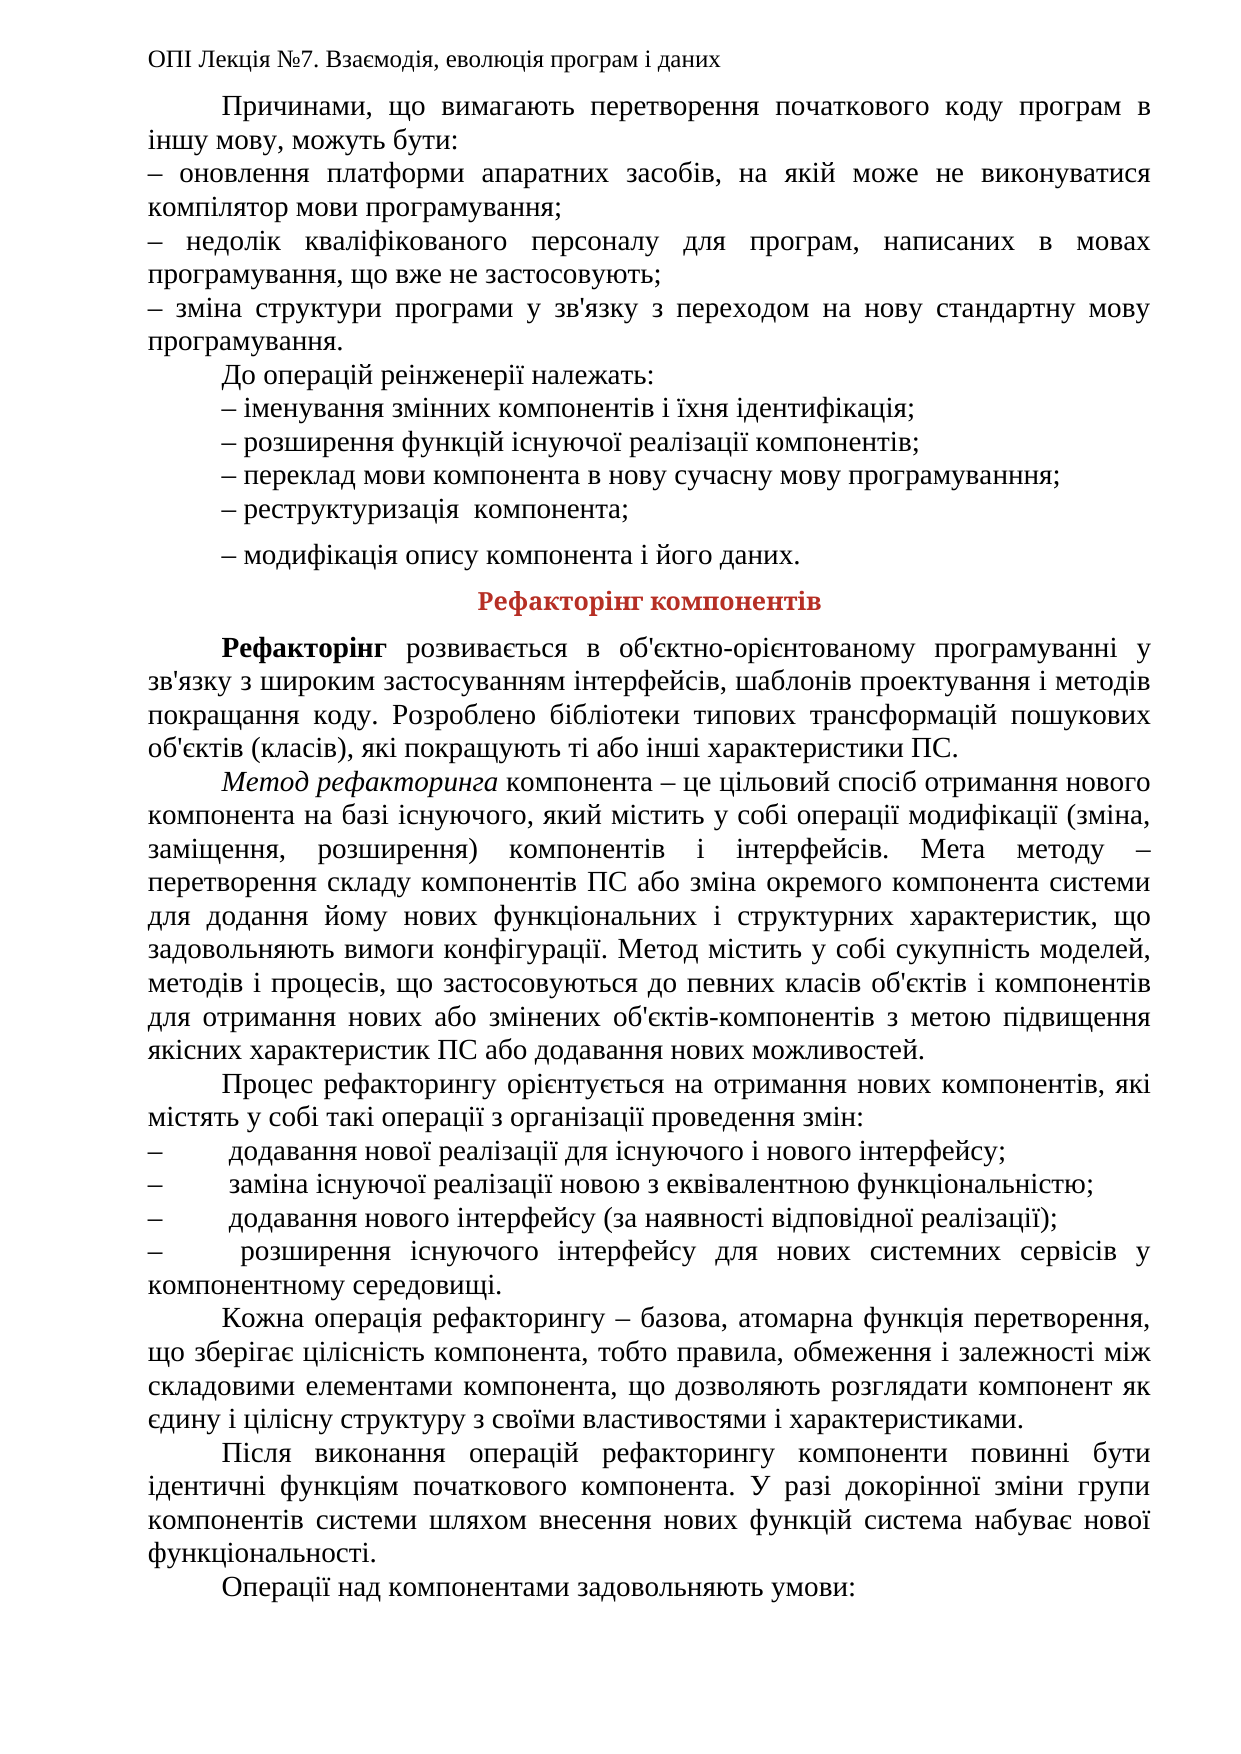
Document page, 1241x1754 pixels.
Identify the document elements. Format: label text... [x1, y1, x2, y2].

text – реструктуризація компонента; [148, 491, 1152, 524]
text – переклад мови компонента в нову сучасну мову програмуванння; [148, 457, 1152, 491]
text Причинами, що вимагають перетворення початкового коду програм в іншу мову, можуть бути: [148, 88, 1152, 156]
text – іменування змінних компонентів і їхня ідентифікація; [148, 390, 1152, 424]
text – розширення функцій існуючої реалізації компонентів; [148, 424, 1152, 457]
text Кожна операція рефакторингу – базова, атомарна функція перетворення, що зберігає цілісність компонента, тобто правила, обмеження і залежності між складовими елементами компонента, що дозволяють розглядати компонент як єдину і цілісну структуру з своїми властивостями і характеристиками. [148, 1301, 1152, 1435]
text – недолік кваліфікованого персоналу для програм, написаних в мовах програмування, що вже не застосовують; [148, 223, 1152, 290]
text – розширення існуючого інтерфейсу для нових системних сервісів у компонентному середовищі. [148, 1233, 1152, 1301]
text Рефакторінг розвивається в об'єктно-орієнтованому програмуванні у зв'язку з широким застосуванням інтерфейсів, шаблонів проектування і методів покращання коду. Розроблено бібліотеки типових трансформацій пошукових об'єктів (класів), які покращують ті або інші характеристики ПС. [148, 630, 1152, 764]
text Процес рефакторингу орієнтується на отримання нових компонентів, які містять у собі такі операції з організації проведення змін: [148, 1066, 1152, 1133]
text Після виконання операцій рефакторингу компоненти повинні бути ідентичні функціям початкового компонента. У разі докорінної зміни групи компонентів системи шляхом внесення нових функцій система набуває нової функціональності. [148, 1435, 1152, 1569]
text – оновлення платформи апаратних засобів, на якій може не виконуватися компілятор мови програмування; [148, 156, 1152, 223]
text – заміна існуючої реалізації новою з еквівалентною функціональністю; [148, 1166, 1152, 1200]
text До операцій реінженерії належать: [148, 357, 1152, 390]
text – додавання нової реалізації для існуючого і нового інтерфейсу; [148, 1133, 1152, 1166]
text – додавання нового інтерфейсу (за наявності відповідної реалізації); [148, 1200, 1152, 1233]
text Операції над компонентами задовольняють умови: [148, 1569, 1152, 1602]
text Метод рефакторинга компонента – це цільовий спосіб отримання нового компонента на базі існуючого, який містить у собі операції модифікації (зміна, заміщення, розширення) компонентів і інтерфейсів. Мета методу – перетворення складу компонентів ПС або зміна окремого компонента системи для додання йому нових функціональних і структурних характеристик, що задовольняють вимоги конфігурації. Метод містить у собі сукупність моделей, методів і процесів, що застосовуються до певних класів об'єктів і компонентів для отримання нових або змінених об'єктів-компонентів з метою підвищення якісних характеристик ПС або додавання нових можливостей. [148, 764, 1152, 1066]
text – зміна структури програми у зв'язку з переходом на нову стандартну мову програмування. [148, 290, 1152, 357]
subtitle Рефакторінг компонентів [148, 583, 1152, 617]
text – модифікація опису компонента і його даних. [148, 537, 1152, 571]
